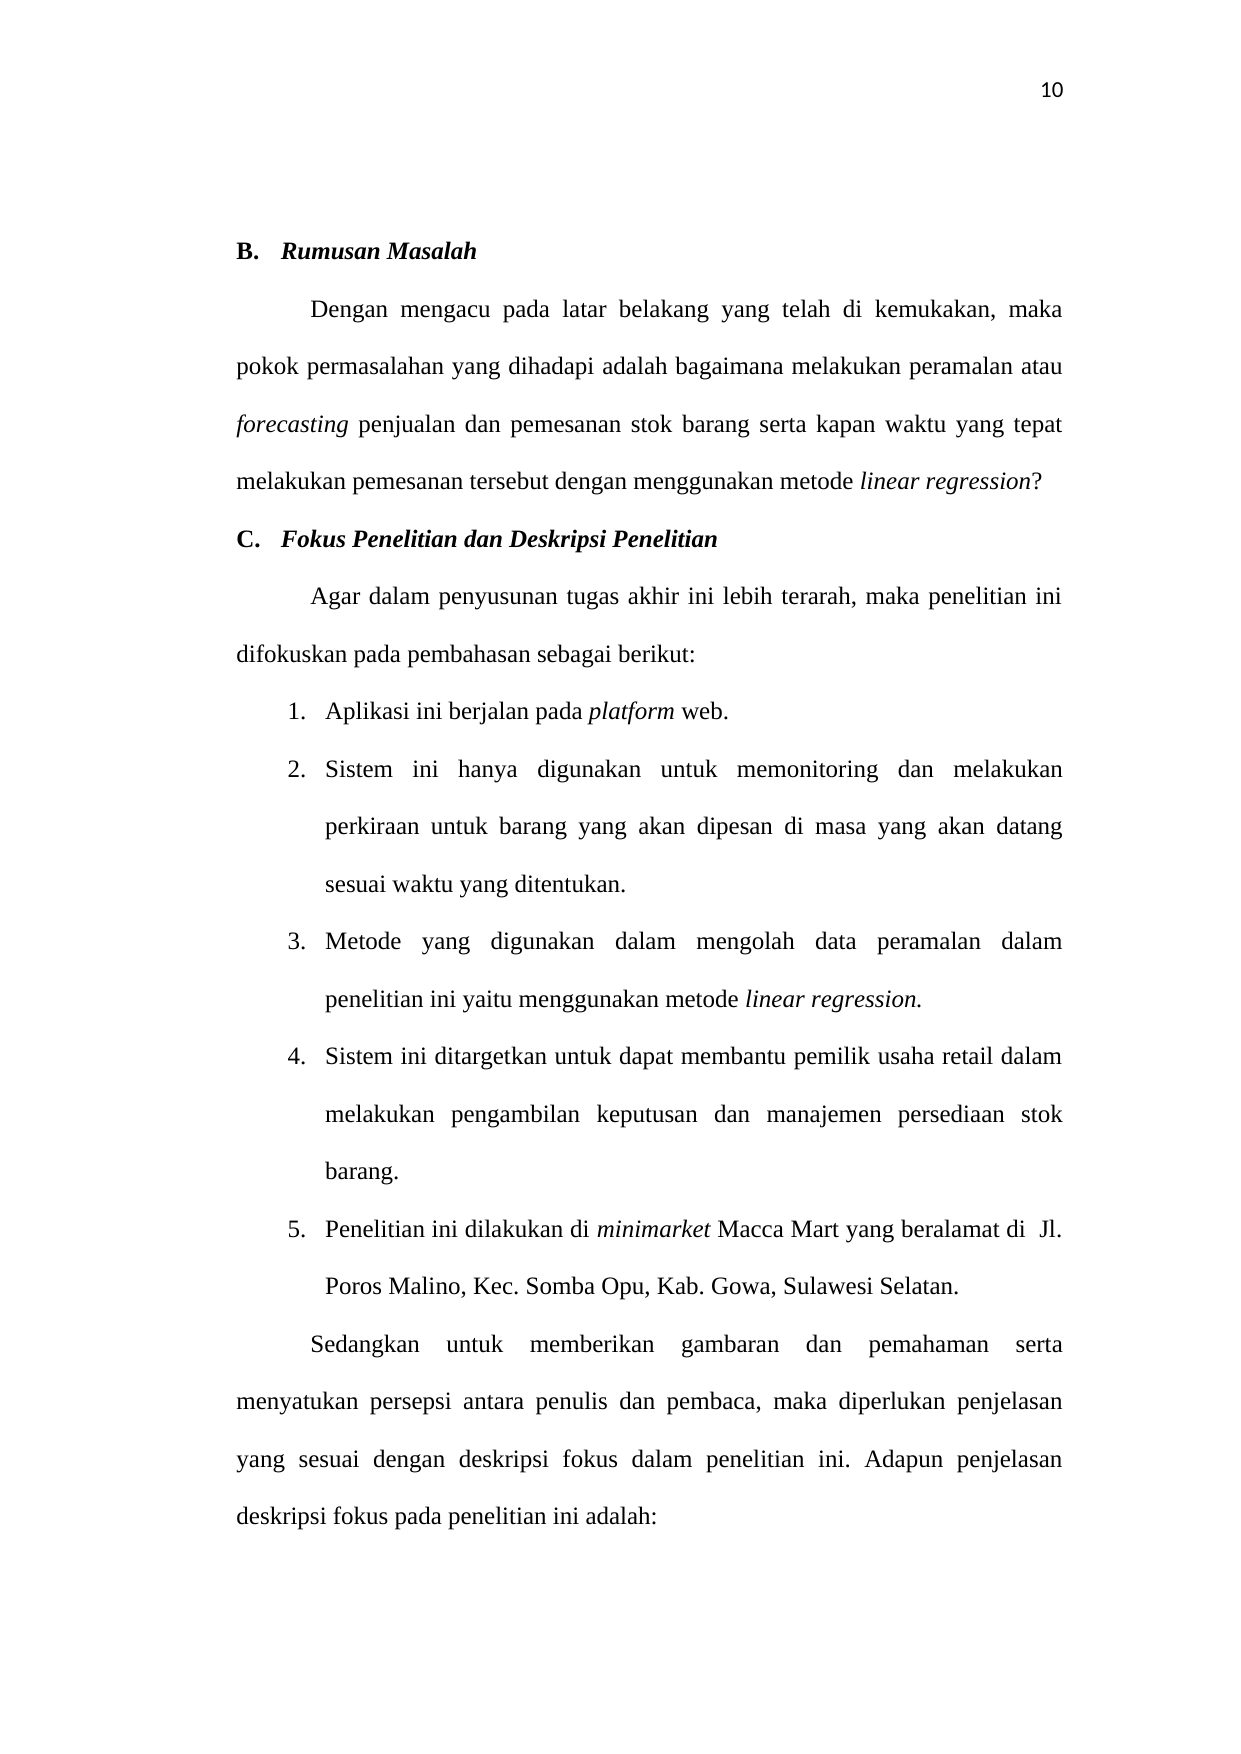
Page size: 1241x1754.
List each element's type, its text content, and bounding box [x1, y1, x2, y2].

list Penelitian ini dilakukan di minimarket Macca Mart yang beralamat di Jl. Poros Malino, Kec. Somba Opu, Kab. Gowa, Sulawesi Selatan. [287, 1214, 1063, 1300]
text Sedangkan untuk memberikan gambaran dan pemahaman serta menyatukan persepsi antara penulis dan pembaca, maka diperlukan penjelasan yang sesuai dengan deskripsi fokus dalam penelitian ini. Adapun penjelasan deskripsi fokus pada penelitian ini adalah: [236, 1329, 1063, 1530]
list Sistem ini ditargetkan untuk dapat membantu pemilik usaha retail dalam melakukan pengambilan keputusan dan manajemen persediaan stok barang. [287, 1041, 1063, 1185]
list Fokus Penelitian dan Deskripsi Penelitian [236, 524, 1063, 552]
list Sistem ini hanya digunakan untuk memonitoring dan melakukan perkiraan untuk barang yang akan dipesan di masa yang akan datang sesuai waktu yang ditentukan. [287, 754, 1063, 897]
text Dengan mengacu pada latar belakang yang telah di kemukakan, maka pokok permasalahan yang dihadapi adalah bagaimana melakukan peramalan atau forecasting penjualan dan pemesanan stok barang serta kapan waktu yang tepat melakukan pemesanan tersebut dengan menggunakan metode linear regression? [236, 294, 1063, 495]
text Agar dalam penyusunan tugas akhir ini lebih terarah, maka penelitian ini difokuskan pada pembahasan sebagai berikut: [236, 581, 1063, 667]
list Metode yang digunakan dalam mengolah data peramalan dalam penelitian ini yaitu menggunakan metode linear regression. [287, 926, 1063, 1012]
list Rumusan Masalah [236, 236, 1063, 265]
list Aplikasi ini berjalan pada platform web. [287, 696, 1063, 725]
